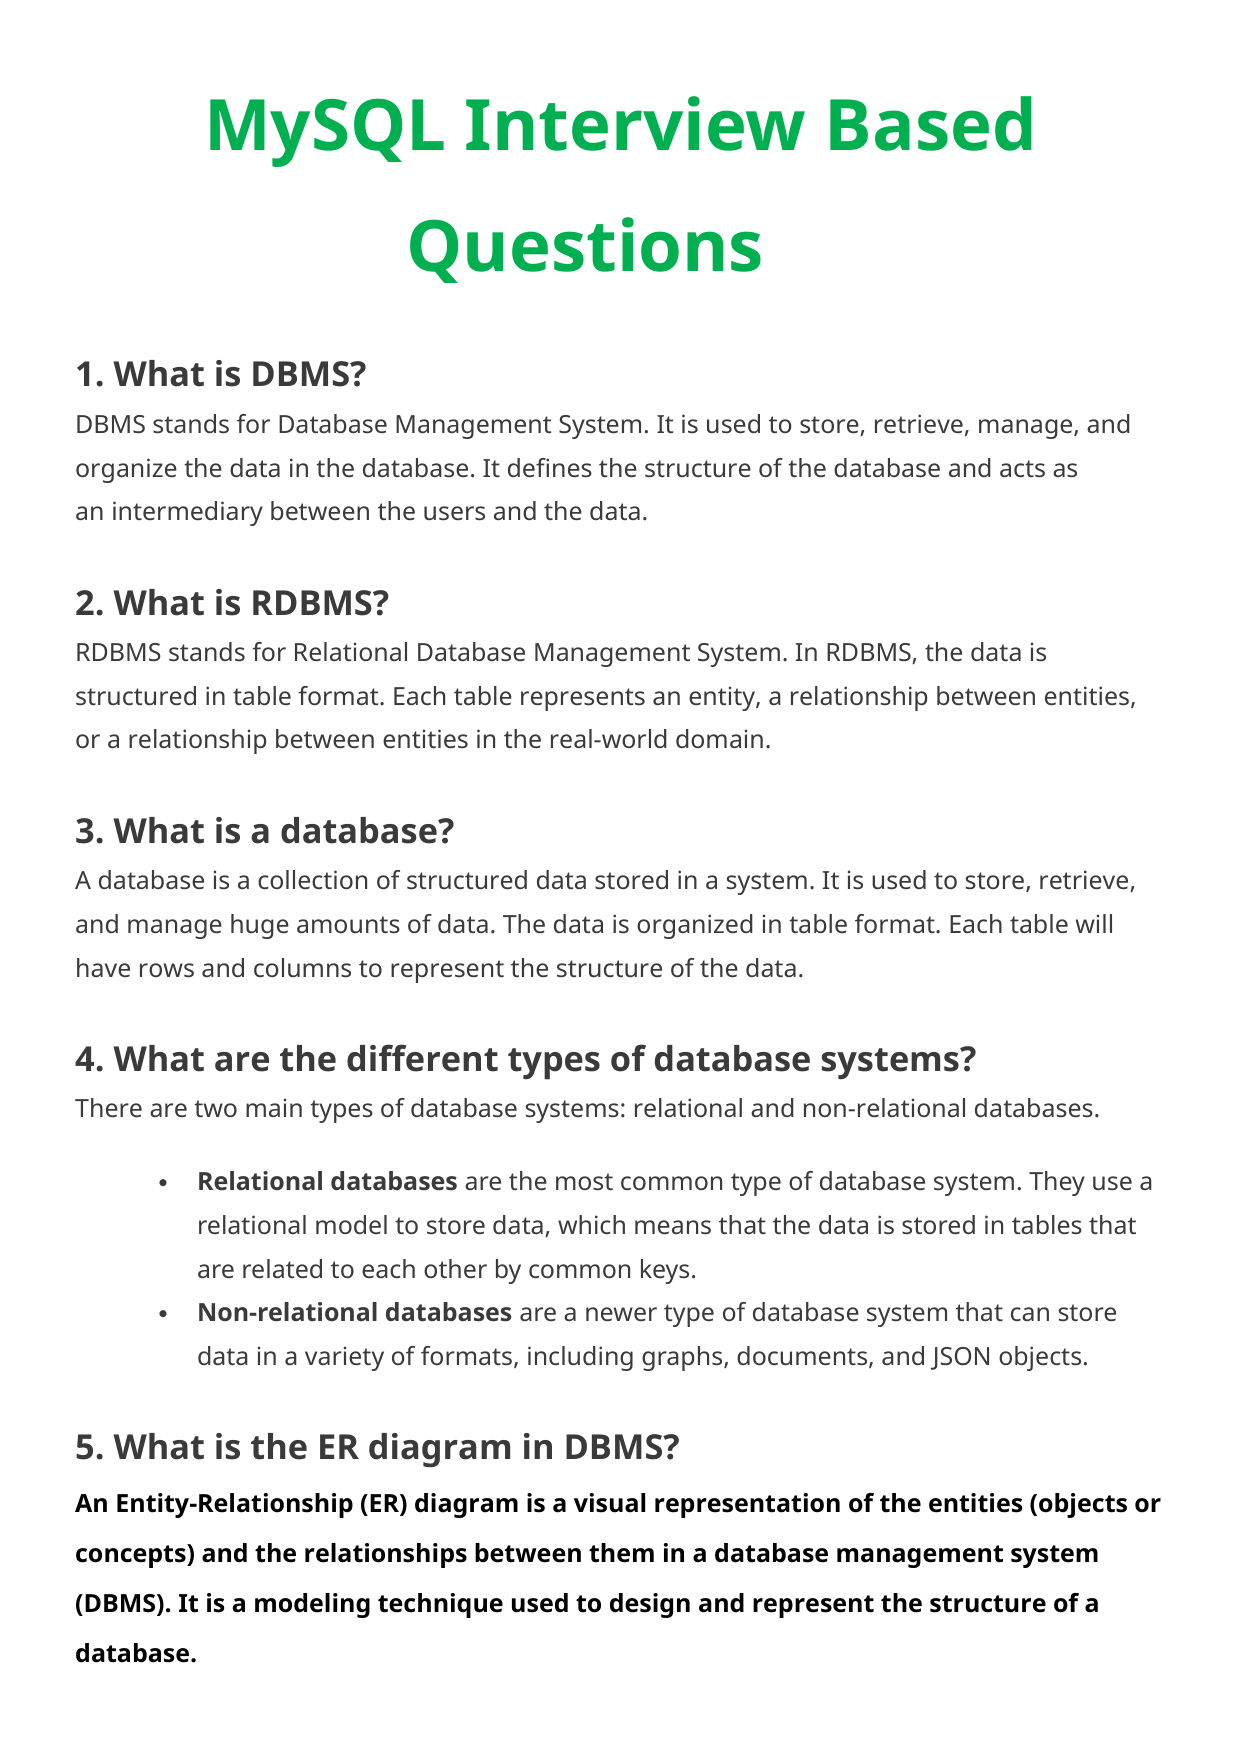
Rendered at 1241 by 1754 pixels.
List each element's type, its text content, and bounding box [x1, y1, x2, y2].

subtitle 3. What is a database? [75, 803, 1165, 853]
text RDBMS stands for Relational Database Management System. In RDBMS, the data is structured in table format. Each table represents an entity, a relationship between entities, or a relationship between entities in the real-world domain. [75, 625, 1165, 756]
text Questions [75, 196, 1165, 292]
list Non-relational databases are a newer type of database system that can store data in a variety of formats, including graphs, documents, and JSON objects. [159, 1285, 1165, 1373]
text There are two main types of database systems: relational and non-relational databases. [75, 1081, 1165, 1125]
subtitle 5. What is the ER diagram in DBMS? [75, 1420, 1165, 1470]
subtitle 4. What are the different types of database systems? [75, 1031, 1165, 1081]
subtitle An Entity-Relationship (ER) diagram is a visual representation of the entities (objects or concepts) and the relationships between them in a database management system (DBMS). It is a modeling technique used to design and represent the structure of a database. [75, 1470, 1165, 1670]
text MySQL Interview Based [75, 75, 1165, 171]
list Relational databases are the most common type of database system. They use a relational model to store data, which means that the data is stored in tables that are related to each other by common keys. [159, 1154, 1165, 1285]
text A database is a collection of structured data stored in a system. It is used to store, retrieve, and manage huge amounts of data. The data is organized in table format. Each table will have rows and columns to represent the structure of the data. [75, 853, 1165, 984]
text DBMS stands for Database Management System. It is used to store, retrieve, manage, and organize the data in the database. It defines the structure of the database and acts as an intermediary between the users and the data. [75, 397, 1165, 528]
text 2. What is RDBMS? [75, 575, 1165, 625]
text 1. What is DBMS? [75, 347, 1165, 397]
